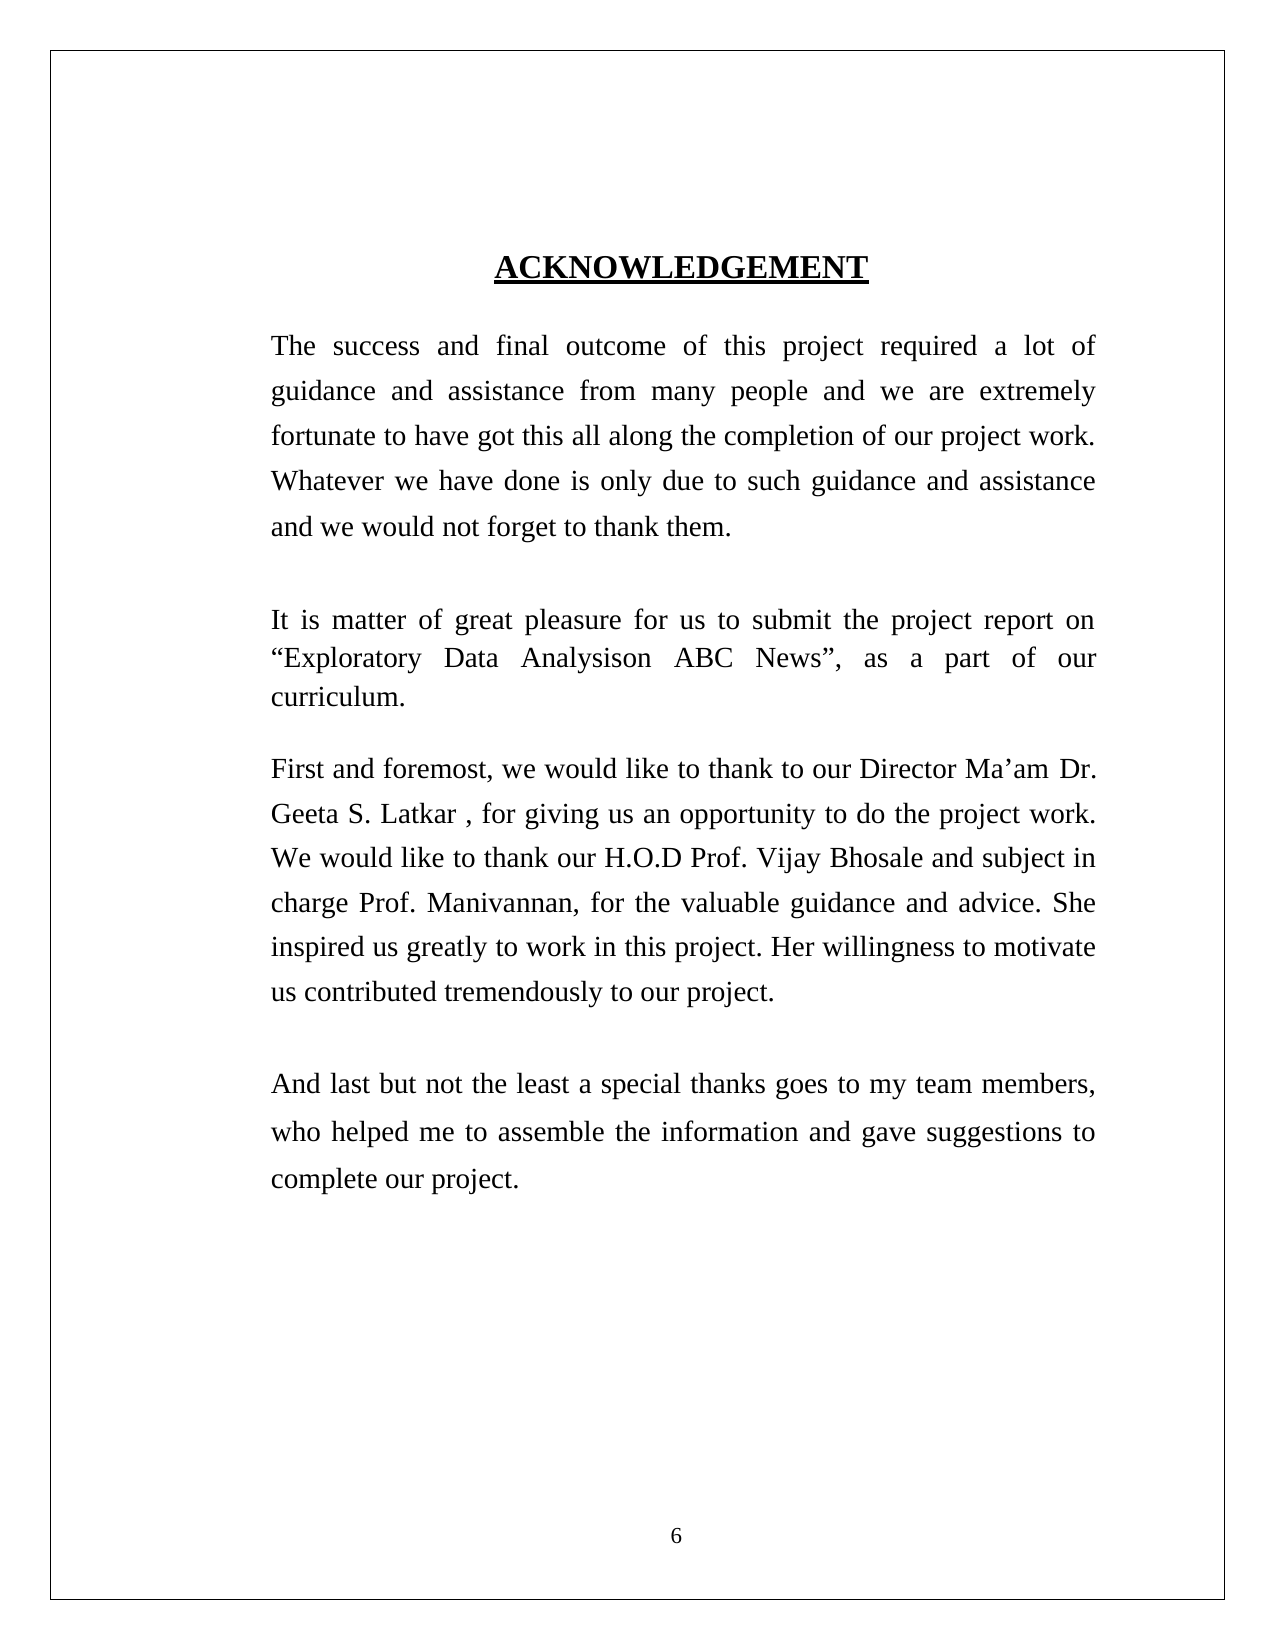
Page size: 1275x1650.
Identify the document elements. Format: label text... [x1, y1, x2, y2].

text First and foremost, we would like to thank to our Director Ma’am Dr. Geeta S. Latkar , for giving us an opportunity to do the project work. We would like to thank our H.O.D Prof. Vijay Bhosale and subject in charge Prof. Manivannan, for the valuable guidance and advice. She inspired us greatly to work in this project. Her willingness to motivate us contributed tremendously to our project. [271, 751, 1097, 1008]
text And last but not the least a special thanks goes to my team members, who helped me to assemble the information and gave suggestions to complete our project. [271, 1066, 1096, 1195]
text The success and final outcome of this project required a lot of guidance and assistance from many people and we are extremely fortunate to have got this all along the completion of our project work. Whatever we have done is only due to such guidance and assistance and we would not forget to thank them. [271, 328, 1096, 542]
subtitle ACKNOWLEDGEMENT [278, 247, 1084, 286]
text It is matter of great pleasure for us to submit the project report on “Exploratory Data Analysison ABC News”, as a part of our curriculum. [271, 602, 1096, 713]
